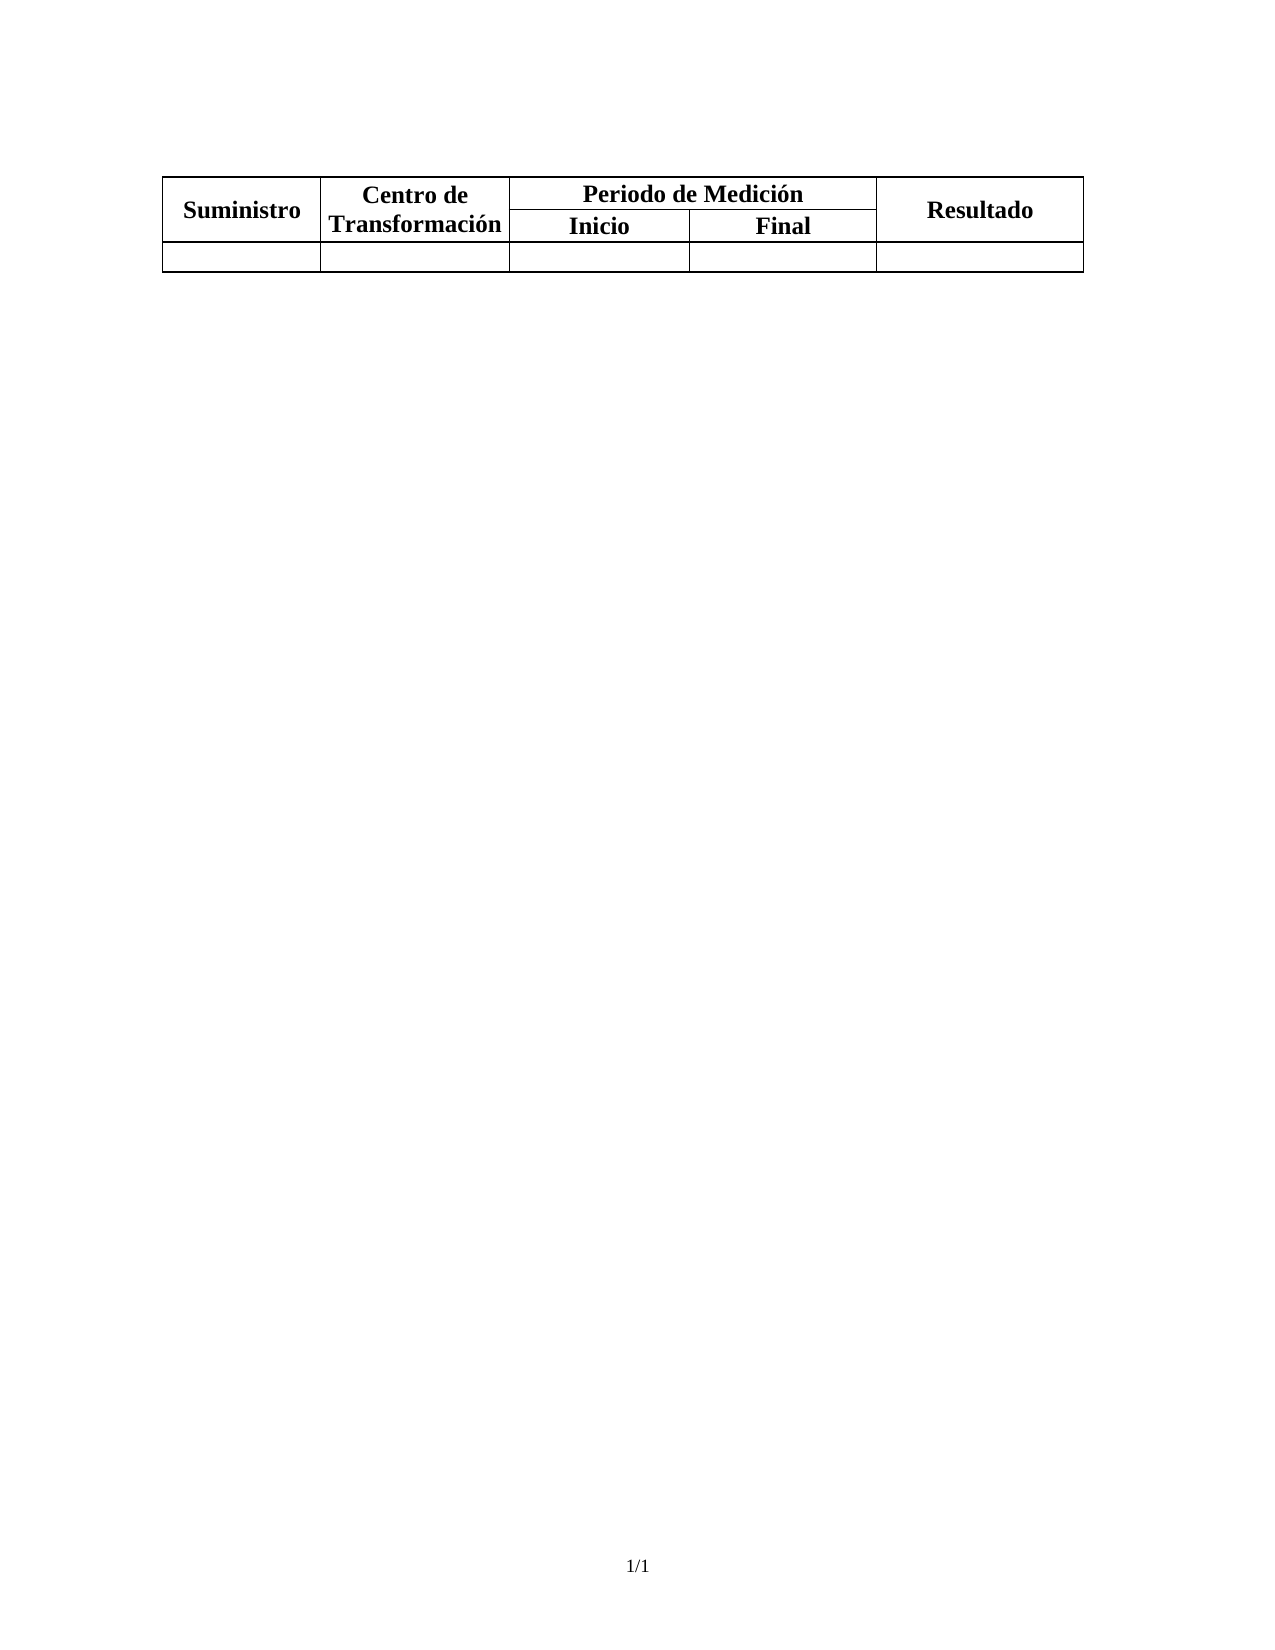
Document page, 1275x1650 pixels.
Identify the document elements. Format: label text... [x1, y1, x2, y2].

table_cell [321, 243, 509, 271]
table_header Suministro [163, 178, 320, 241]
table_cell Inicio [510, 210, 689, 241]
table_cell [690, 243, 876, 271]
table_header Centro de Transformación [321, 178, 509, 241]
table_header Periodo de Medición [510, 178, 876, 209]
table_cell [877, 243, 1083, 271]
table_cell Final [690, 210, 876, 241]
table_cell [163, 243, 320, 271]
table_cell [510, 243, 689, 271]
table_header Resultado [877, 178, 1083, 241]
